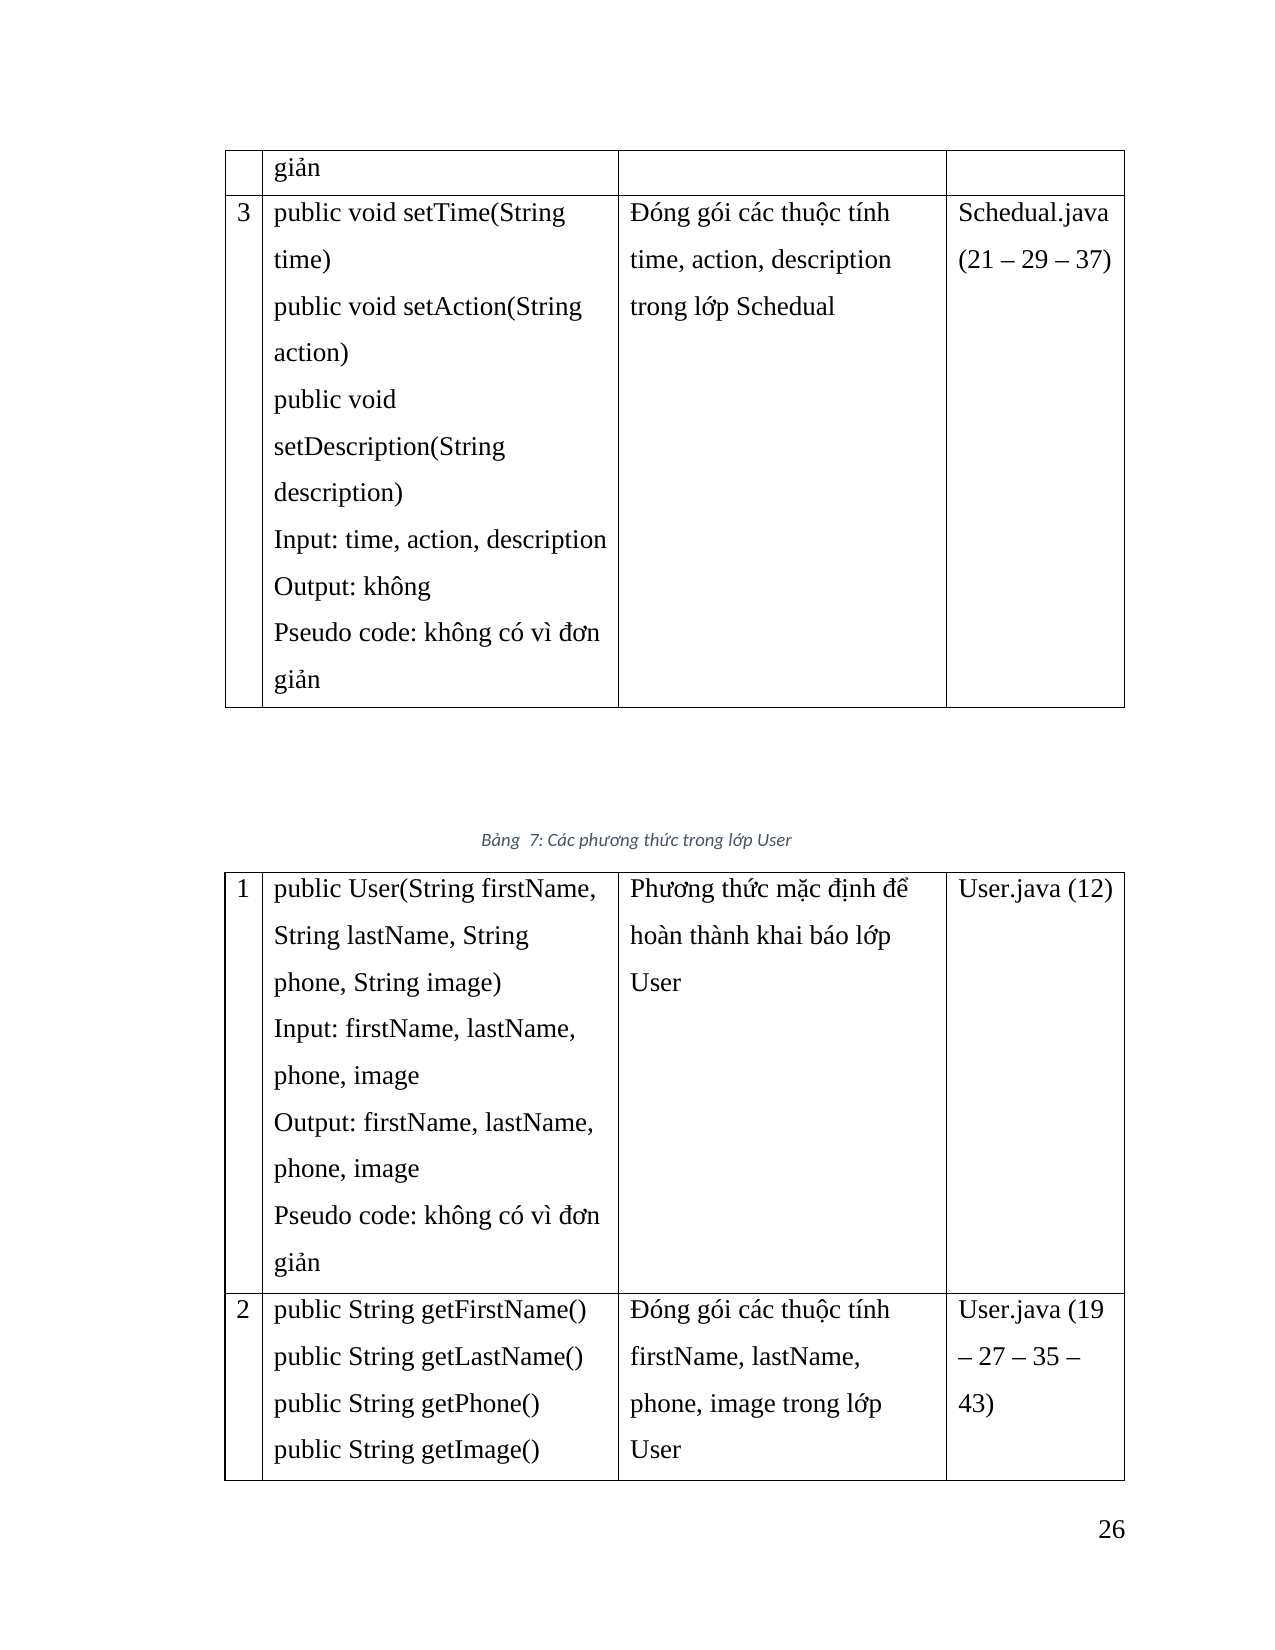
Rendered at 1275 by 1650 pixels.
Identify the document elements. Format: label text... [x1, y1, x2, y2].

table_header Phương thức mặc định để hoàn thành khai báo lớp User [619, 873, 946, 1293]
table_header User.java (12) [947, 873, 1124, 1293]
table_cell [619, 151, 946, 195]
table_cell Schedual.java (21 – 29 – 37) [947, 196, 1124, 707]
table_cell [619, 1294, 946, 1480]
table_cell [263, 1294, 618, 1480]
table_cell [947, 1294, 1124, 1480]
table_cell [947, 151, 1124, 195]
table_header public User(String firstName, String lastName, String phone, String image) Input: firstName, lastName, phone, image Output: firstName, lastName, phone, image Pseudo code: không có vì đơn giản [263, 873, 618, 1293]
table_cell 2 [226, 151, 262, 195]
table_cell 3 [226, 196, 262, 707]
table_header 1 [226, 873, 262, 1293]
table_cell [263, 151, 618, 195]
table_cell 2 [226, 1294, 262, 1480]
table_cell Đóng gói các thuộc tính time, action, description trong lớp Schedual [619, 196, 946, 707]
table_cell public void setTime(String time) public void setAction(String action) public void setDescription(String description) Input: time, action, description Output: không Pseudo code: không có vì đơn giản [263, 196, 618, 707]
